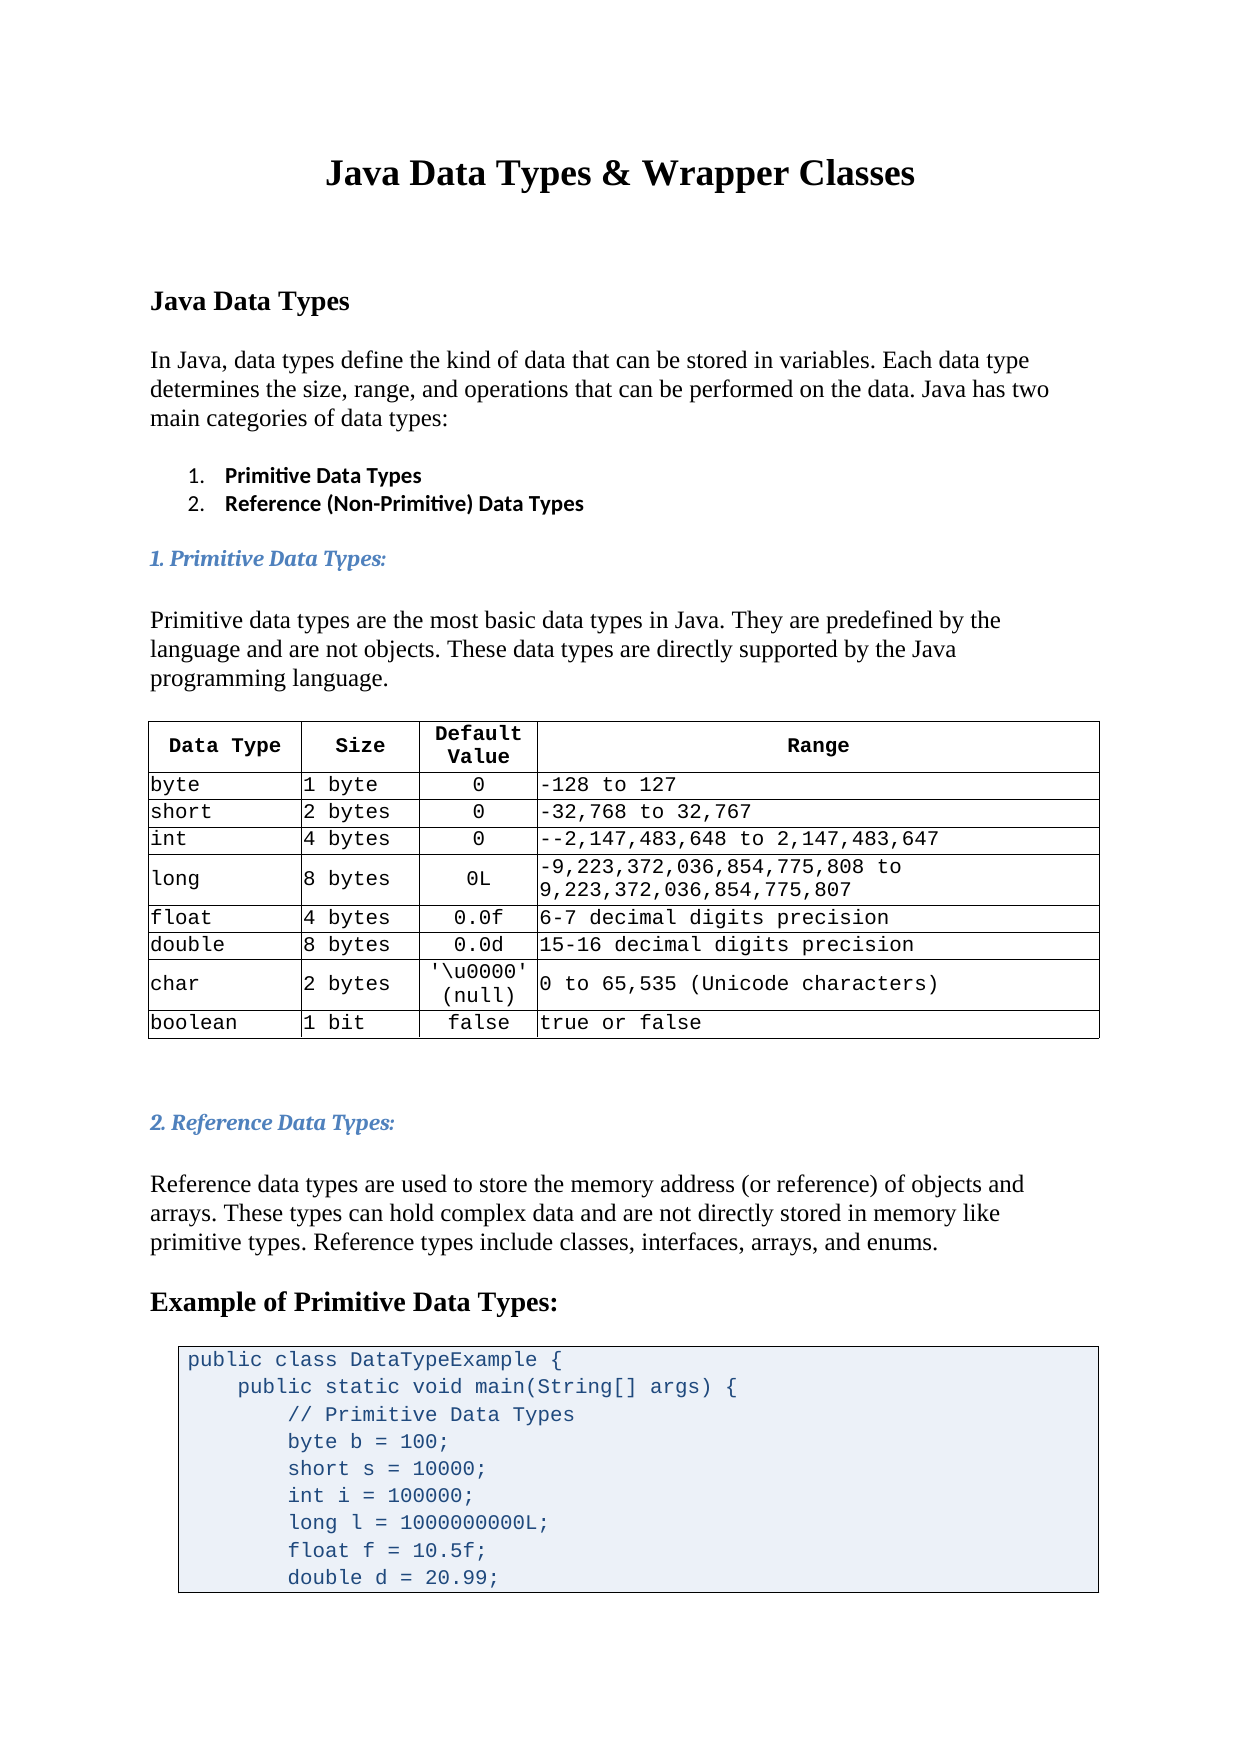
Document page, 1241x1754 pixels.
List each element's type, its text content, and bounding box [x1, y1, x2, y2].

text double d = 20.99; [179, 1564, 1098, 1592]
text short s = 10000; [179, 1455, 1098, 1482]
table_cell 1 byte [302, 773, 419, 799]
text long l = 1000000000L; [179, 1509, 1098, 1536]
table_header Data Type [149, 722, 301, 772]
table_cell -128 to 127 [538, 773, 1099, 799]
list Reference (Non-Primitive) Data Types [187, 489, 1090, 517]
table_cell byte [149, 773, 301, 799]
table_cell -9,223,372,036,854,775,808 to 9,223,372,036,854,775,807 [538, 855, 1099, 904]
table_header Range [538, 722, 1099, 772]
table_cell 15-16 decimal digits precision [538, 933, 1099, 959]
table_header Size [302, 722, 419, 772]
table_cell 0.0f [420, 906, 537, 932]
table_header Default Value [420, 722, 537, 772]
table_cell 0 [420, 828, 537, 854]
table_cell 0 [420, 800, 537, 826]
table_cell 4 bytes [302, 906, 419, 932]
table_cell 8 bytes [302, 933, 419, 959]
text Reference data types are used to store the memory address (or reference) of objects and arrays. These types can hold complex data and are not directly stored in memory like primitive types. Reference types include classes, interfaces, arrays, and enums. [150, 1169, 1090, 1255]
text In Java, data types define the kind of data that can be stored in variables. Each data type determines the size, range, and operations that can be performed on the data. Java has two main categories of data types: [150, 345, 1090, 432]
list Primitive Data Types [187, 461, 1090, 489]
table_cell 6-7 decimal digits precision [538, 906, 1099, 932]
table_cell double [149, 933, 301, 959]
table_cell 0 to 65,535 (Unicode characters) [538, 960, 1099, 1010]
table_cell long [149, 855, 301, 904]
table_cell 4 bytes [302, 828, 419, 854]
table_cell short [149, 800, 301, 826]
table_cell --2,147,483,648 to 2,147,483,647 [538, 828, 1099, 854]
text int i = 100000; [179, 1482, 1098, 1509]
table_cell -32,768 to 32,767 [538, 800, 1099, 826]
table_cell int [149, 828, 301, 854]
table_cell 0 [420, 773, 537, 799]
subtitle Java Data Types & Wrapper Classes [150, 150, 1090, 193]
table_cell 8 bytes [302, 855, 419, 904]
table_cell 0L [420, 855, 537, 904]
table_cell boolean [149, 1011, 301, 1037]
table_cell 1 bit [302, 1011, 419, 1037]
text byte b = 100; [179, 1428, 1098, 1454]
text // Primitive Data Types [179, 1401, 1098, 1427]
text float f = 10.5f; [179, 1536, 1098, 1563]
table_cell char [149, 960, 301, 1010]
text Primitive data types are the most basic data types in Java. They are predefined by the language and are not objects. These data types are directly supported by the Java programming language. [150, 605, 1090, 692]
text public class DataTypeExample { [179, 1347, 1098, 1373]
subtitle Example of Primitive Data Types: [150, 1284, 1090, 1317]
subtitle Java Data Types [150, 284, 1090, 316]
table_cell 2 bytes [302, 960, 419, 1010]
table_cell 2 bytes [302, 800, 419, 826]
table_cell true or false [538, 1011, 1099, 1037]
subtitle 1. Primitive Data Types: [150, 546, 1090, 572]
table_cell false [420, 1011, 537, 1037]
table_cell '\u0000' (null) [420, 960, 537, 1010]
subtitle 2. Reference Data Types: [150, 1110, 1090, 1136]
text public static void main(String[] args) { [179, 1373, 1098, 1400]
table_cell 0.0d [420, 933, 537, 959]
table_cell float [149, 906, 301, 932]
